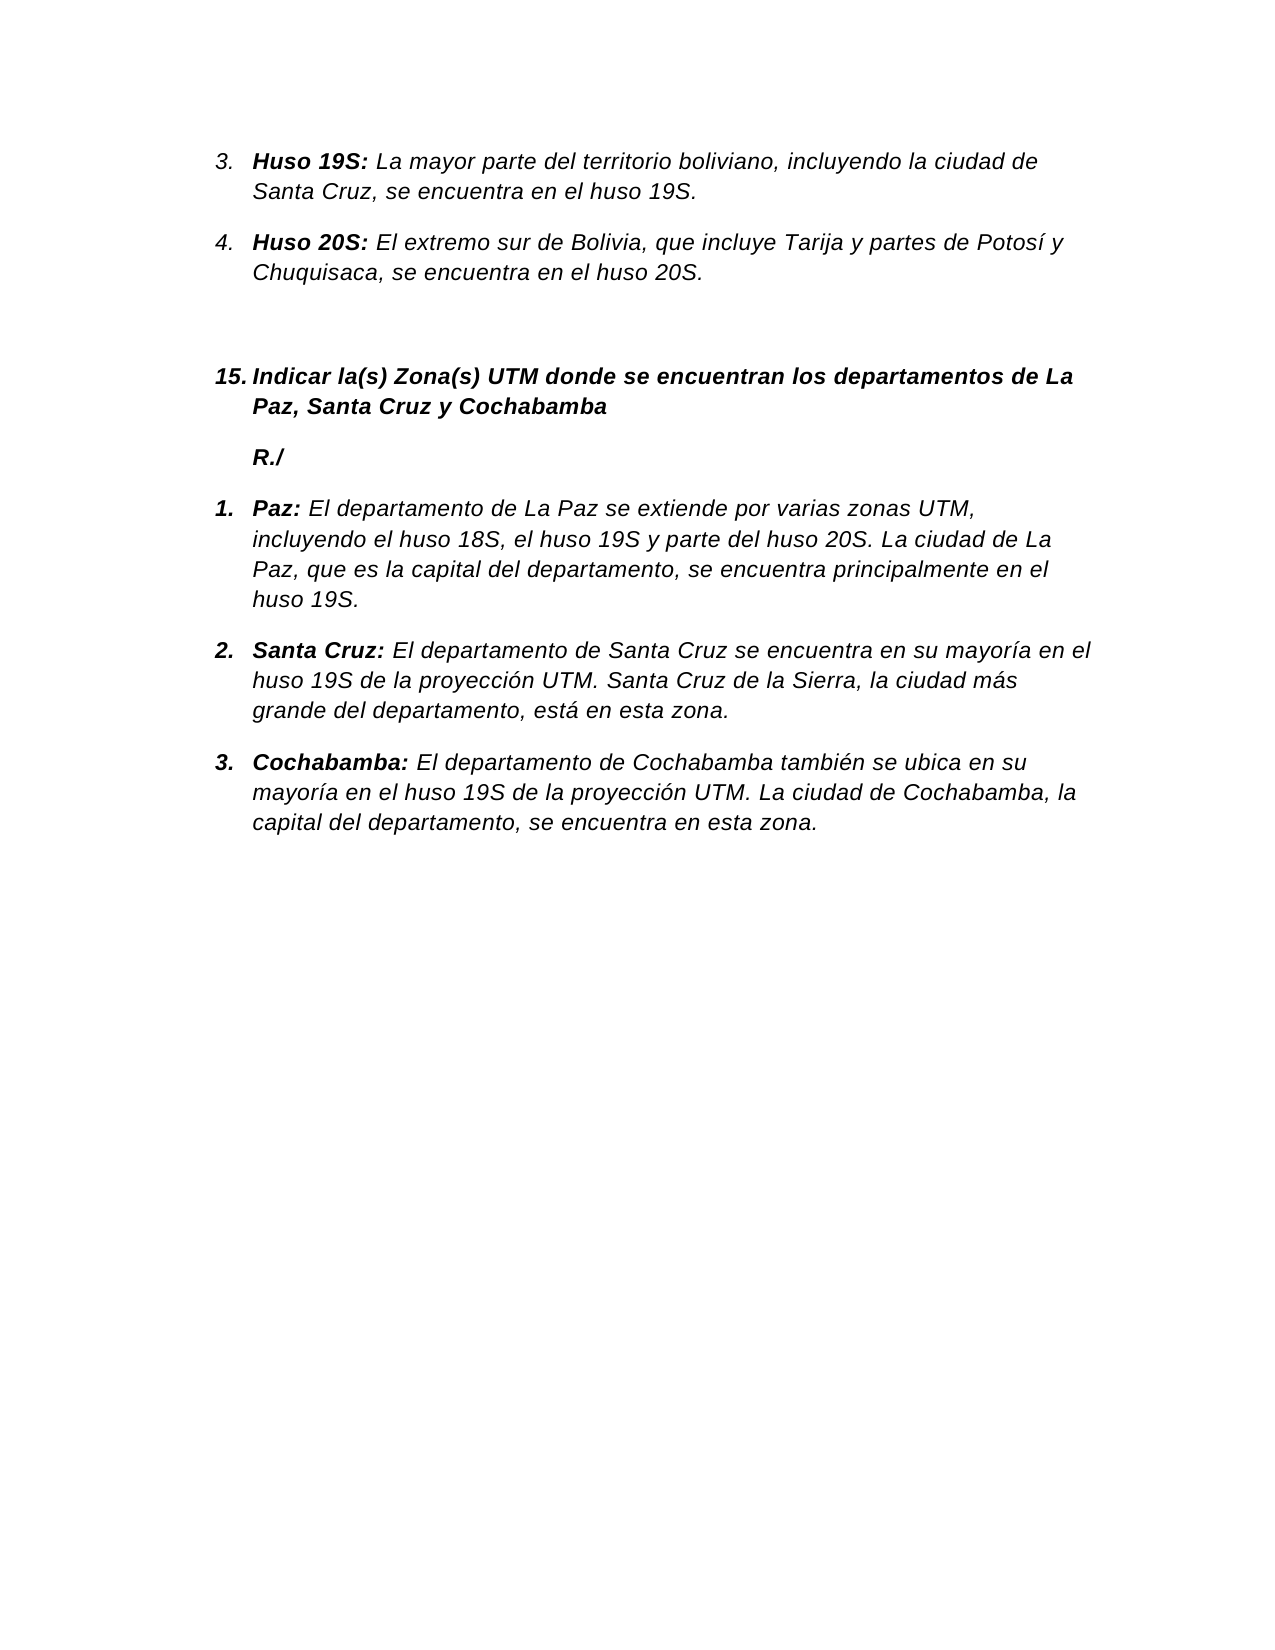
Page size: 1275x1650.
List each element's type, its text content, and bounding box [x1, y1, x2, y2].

text R./ [252, 444, 1098, 471]
list Indicar la(s) Zona(s) UTM donde se encuentran los departamentos de La Paz, Santa Cruz y Cochabamba [215, 363, 1098, 420]
list Cochabamba: El departamento de Cochabamba también se ubica en su mayoría en el huso 19S de la proyección UTM. La ciudad de Cochabamba, la capital del departamento, se encuentra en esta zona. [215, 748, 1098, 835]
list Paz: El departamento de La Paz se extiende por varias zonas UTM, incluyendo el huso 18S, el huso 19S y parte del huso 20S. La ciudad de La Paz, que es la capital del departamento, se encuentra principalmente en el huso 19S. [215, 495, 1098, 612]
list Santa Cruz: El departamento de Santa Cruz se encuentra en su mayoría en el huso 19S de la proyección UTM. Santa Cruz de la Sierra, la ciudad más grande del departamento, está en esta zona. [215, 637, 1098, 724]
list Huso 19S: La mayor parte del territorio boliviano, incluyendo la ciudad de Santa Cruz, se encuentra en el huso 19S. [215, 148, 1098, 204]
list Huso 20S: El extremo sur de Bolivia, que incluye Tarija y partes de Potosí y Chuquisaca, se encuentra en el huso 20S. [215, 229, 1098, 285]
